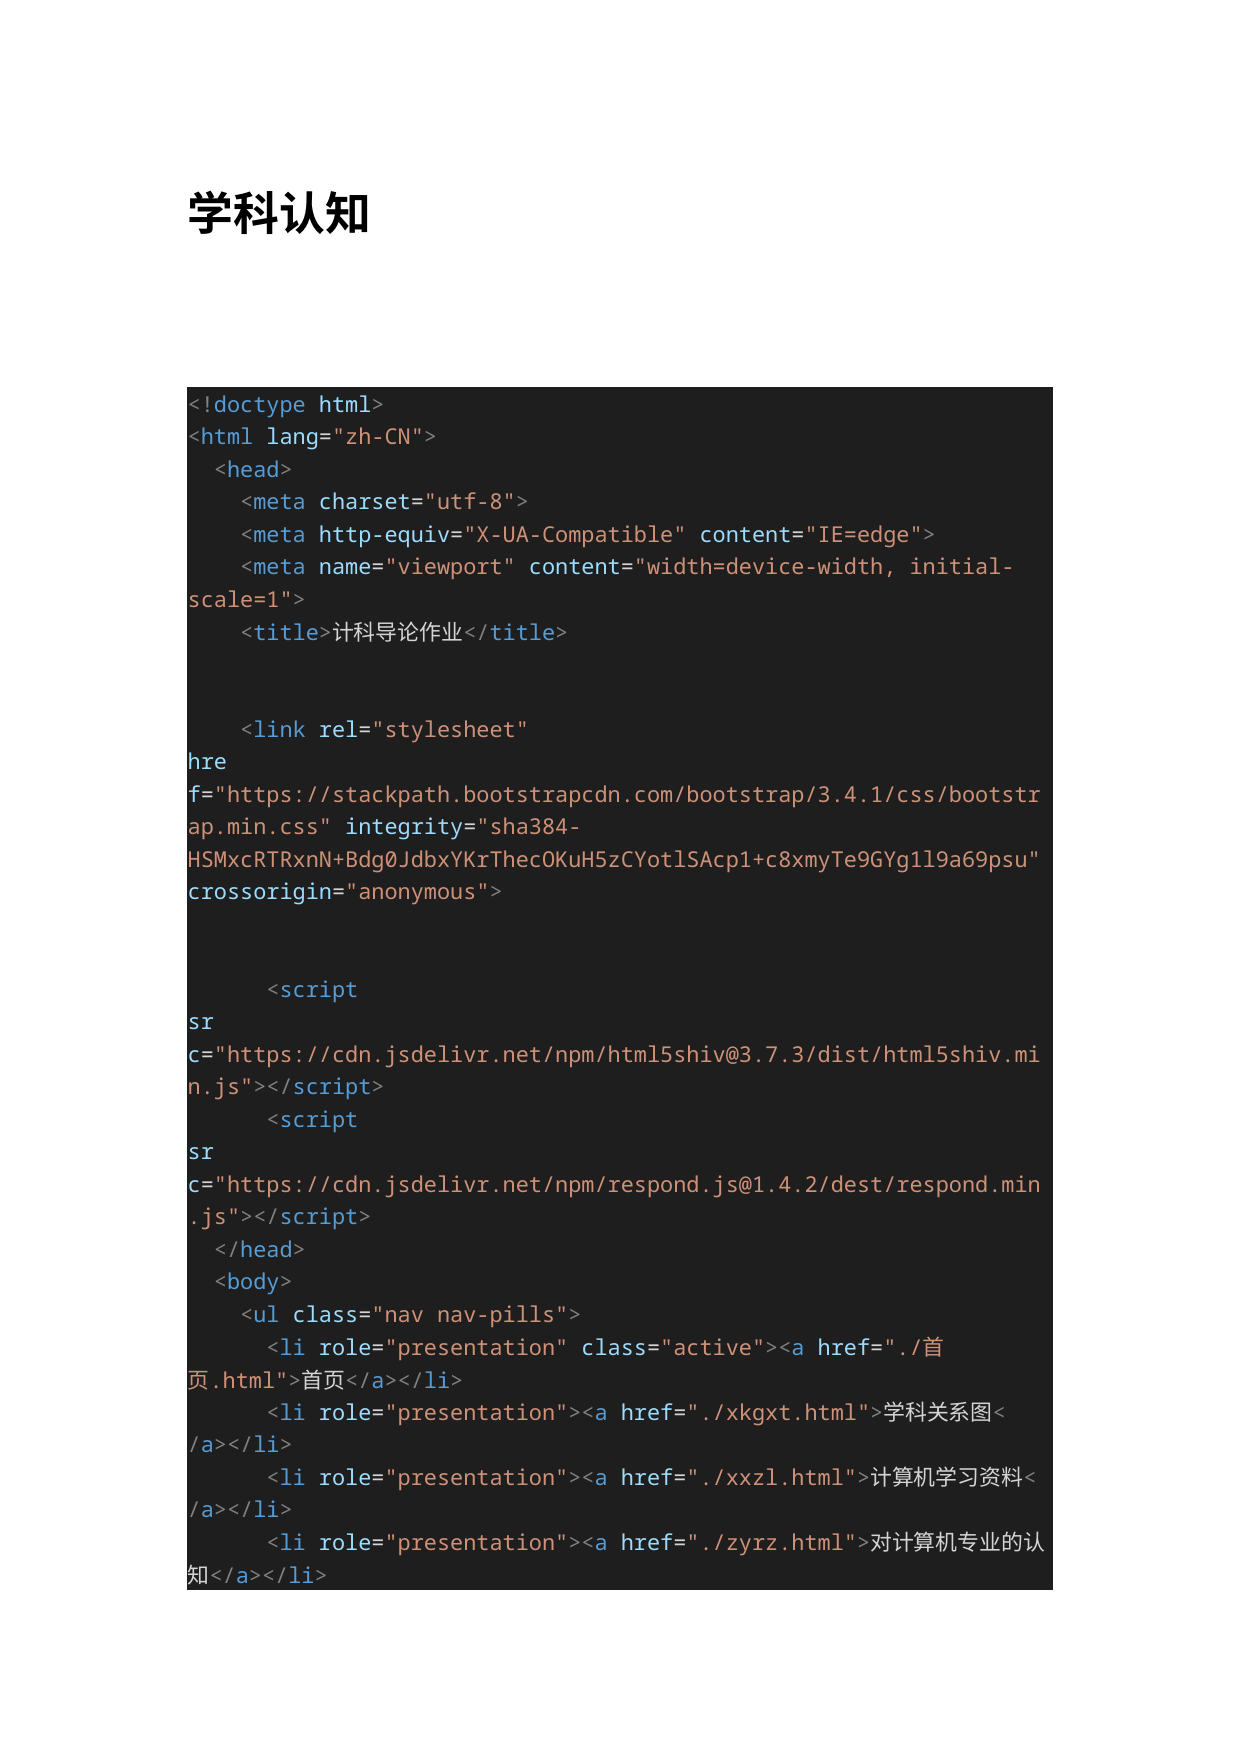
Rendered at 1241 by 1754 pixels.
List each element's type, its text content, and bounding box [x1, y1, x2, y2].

text <meta charset="utf-8"> [187, 485, 1053, 517]
text <ul class="nav nav-pills"> [187, 1297, 1053, 1330]
text <body> [187, 1265, 1053, 1297]
text <script src="https://cdn.jsdelivr.net/npm/respond.js@1.4.2/dest/respond.min.js"></script> [187, 1102, 1053, 1232]
text <meta name="viewport" content="width=device-width, initial-scale=1"> [187, 550, 1053, 615]
text <li role="presentation"><a href="./xkgxt.html">学科关系图</a></li> [187, 1395, 1053, 1460]
text <li role="presentation"><a href="./xxzl.html">计算机学习资料</a></li> [187, 1460, 1053, 1525]
subtitle 学科认知 [187, 162, 1053, 259]
text <link rel="stylesheet" href="https://stackpath.bootstrapcdn.com/bootstrap/3.4.1/css/bootstrap.min.css" integrity="sha384-HSMxcRTRxnN+Bdg0JdbxYKrThecOKuH5zCYotlSAcp1+c8xmyTe9GYg1l9a69psu" crossorigin="anonymous"> [187, 712, 1053, 907]
text <li role="presentation" class="active"><a href="./首页.html">首页</a></li> [187, 1330, 1053, 1395]
text <html lang="zh-CN"> [187, 420, 1053, 452]
text <li role="presentation"><a href="./zyrz.html">对计算机专业的认知</a></li> [187, 1525, 1053, 1590]
text <title>计科导论作业</title> [187, 615, 1053, 647]
text <head> [187, 452, 1053, 485]
text <!doctype html> [187, 387, 1053, 420]
text </head> [187, 1232, 1053, 1265]
text <script src="https://cdn.jsdelivr.net/npm/html5shiv@3.7.3/dist/html5shiv.min.js"></script> [187, 972, 1053, 1102]
text <meta http-equiv="X-UA-Compatible" content="IE=edge"> [187, 517, 1053, 550]
